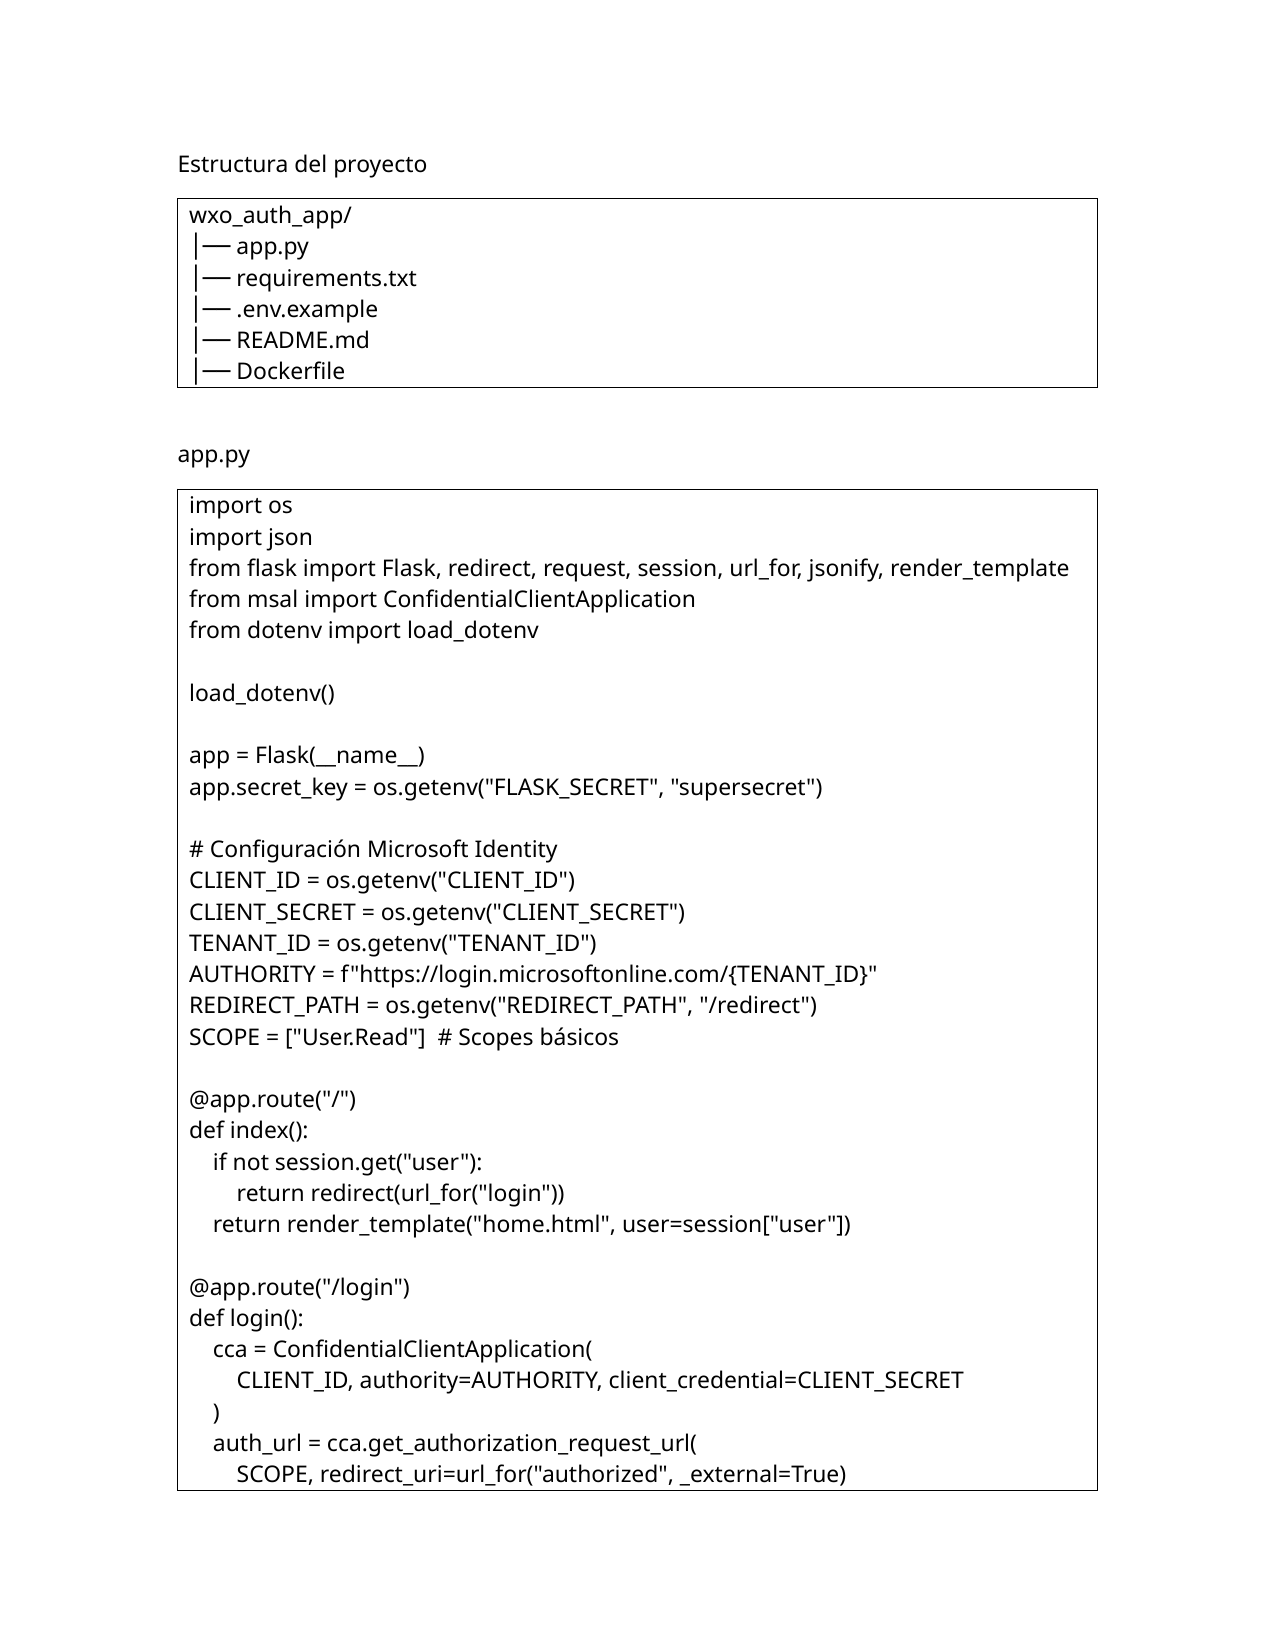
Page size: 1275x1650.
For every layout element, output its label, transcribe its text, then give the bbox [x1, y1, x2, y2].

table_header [178, 490, 1097, 1489]
text Estructura del proyecto [177, 148, 1098, 179]
table_header wxo_auth_app/ │── app.py │── requirements.txt │── .env.example │── README.md │── Dockerfile [178, 199, 1097, 387]
text app.py [177, 438, 1098, 469]
